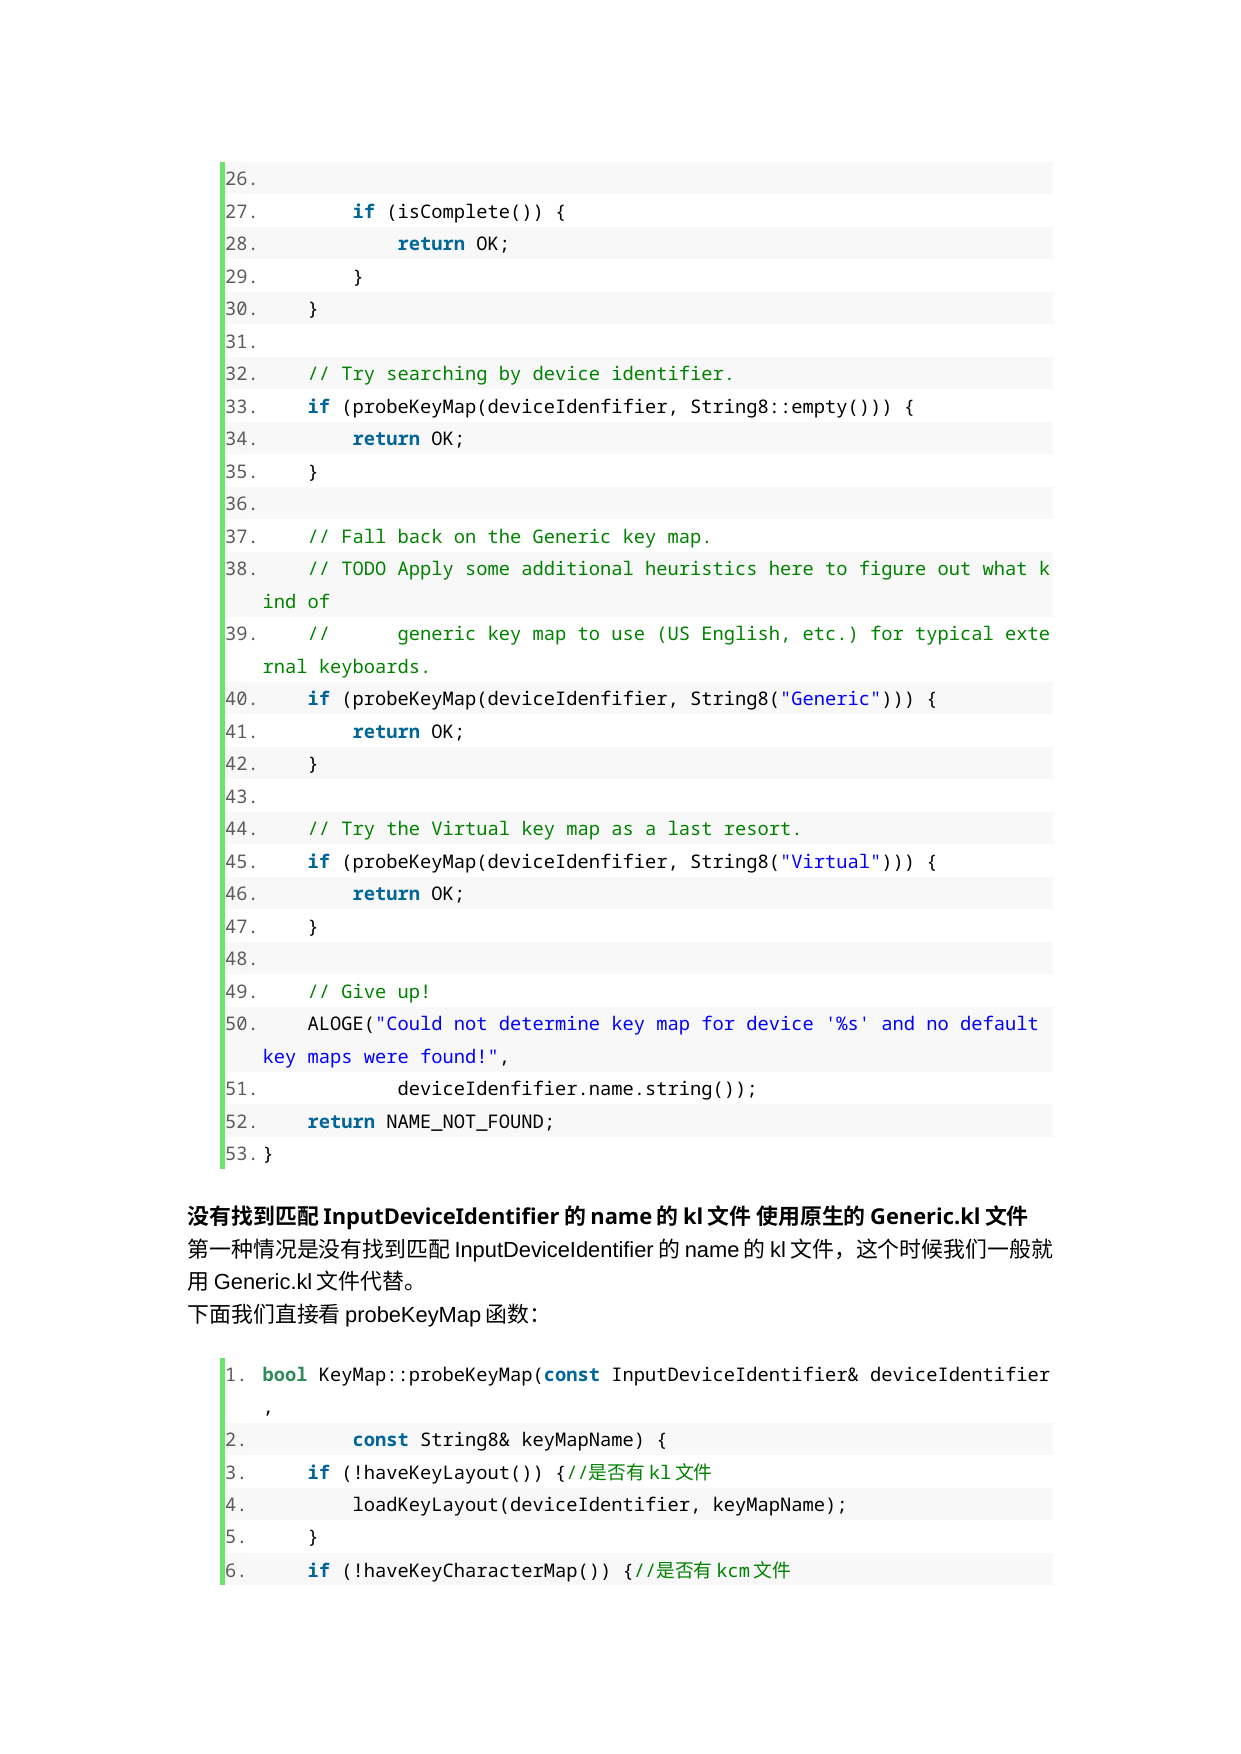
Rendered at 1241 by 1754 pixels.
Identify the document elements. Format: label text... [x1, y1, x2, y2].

list bool KeyMap::probeKeyMap(const InputDeviceIdentifier& deviceIdentifier, [225, 1358, 1053, 1423]
list // Try the Virtual key map as a last resort. [225, 812, 1053, 844]
list } [225, 909, 1053, 942]
list deviceIdenfifier.name.string()); [225, 1072, 1053, 1104]
list if (!haveKeyCharacterMap()) {//是否有kcm文件 [225, 1553, 1053, 1585]
list // TODO Apply some additional heuristics here to figure out what kind of [225, 552, 1053, 617]
list } [225, 259, 1053, 292]
list if (isComplete()) { [225, 194, 1053, 227]
list // Fall back on the Generic key map. [225, 519, 1053, 552]
list // generic key map to use (US English, etc.) for typical external keyboards. [225, 617, 1053, 682]
list // Give up! [225, 974, 1053, 1007]
list // Try searching by device identifier. [225, 357, 1053, 389]
list } [225, 747, 1053, 779]
list return OK; [225, 877, 1053, 909]
list return OK; [225, 714, 1053, 747]
list return OK; [225, 422, 1053, 454]
list loadKeyLayout(deviceIdentifier, keyMapName); [225, 1488, 1053, 1520]
list } [225, 292, 1053, 324]
text 第一种情况是没有找到匹配InputDeviceIdentifier的name的kl文件，这个时候我们一般就用Generic.kl文件代替。 [187, 1231, 1053, 1296]
list if (probeKeyMap(deviceIdenfifier, String8("Virtual"))) { [225, 844, 1053, 877]
list if (probeKeyMap(deviceIdenfifier, String8("Generic"))) { [225, 682, 1053, 714]
list } [225, 454, 1053, 487]
list } [225, 1520, 1053, 1553]
list const String8& keyMapName) { [225, 1423, 1053, 1455]
text 没有找到匹配InputDeviceIdentifier的name的kl文件 使用原生的Generic.kl文件 [187, 1199, 1053, 1231]
list return OK; [225, 227, 1053, 259]
text 下面我们直接看probeKeyMap函数： [187, 1296, 1053, 1329]
list return NAME_NOT_FOUND; [225, 1104, 1053, 1137]
list if (probeKeyMap(deviceIdenfifier, String8::empty())) { [225, 389, 1053, 422]
list if (!haveKeyLayout()) {//是否有kl文件 [225, 1455, 1053, 1488]
list } [225, 1137, 1053, 1169]
list ALOGE("Could not determine key map for device '%s' and no default key maps were found!", [225, 1007, 1053, 1072]
